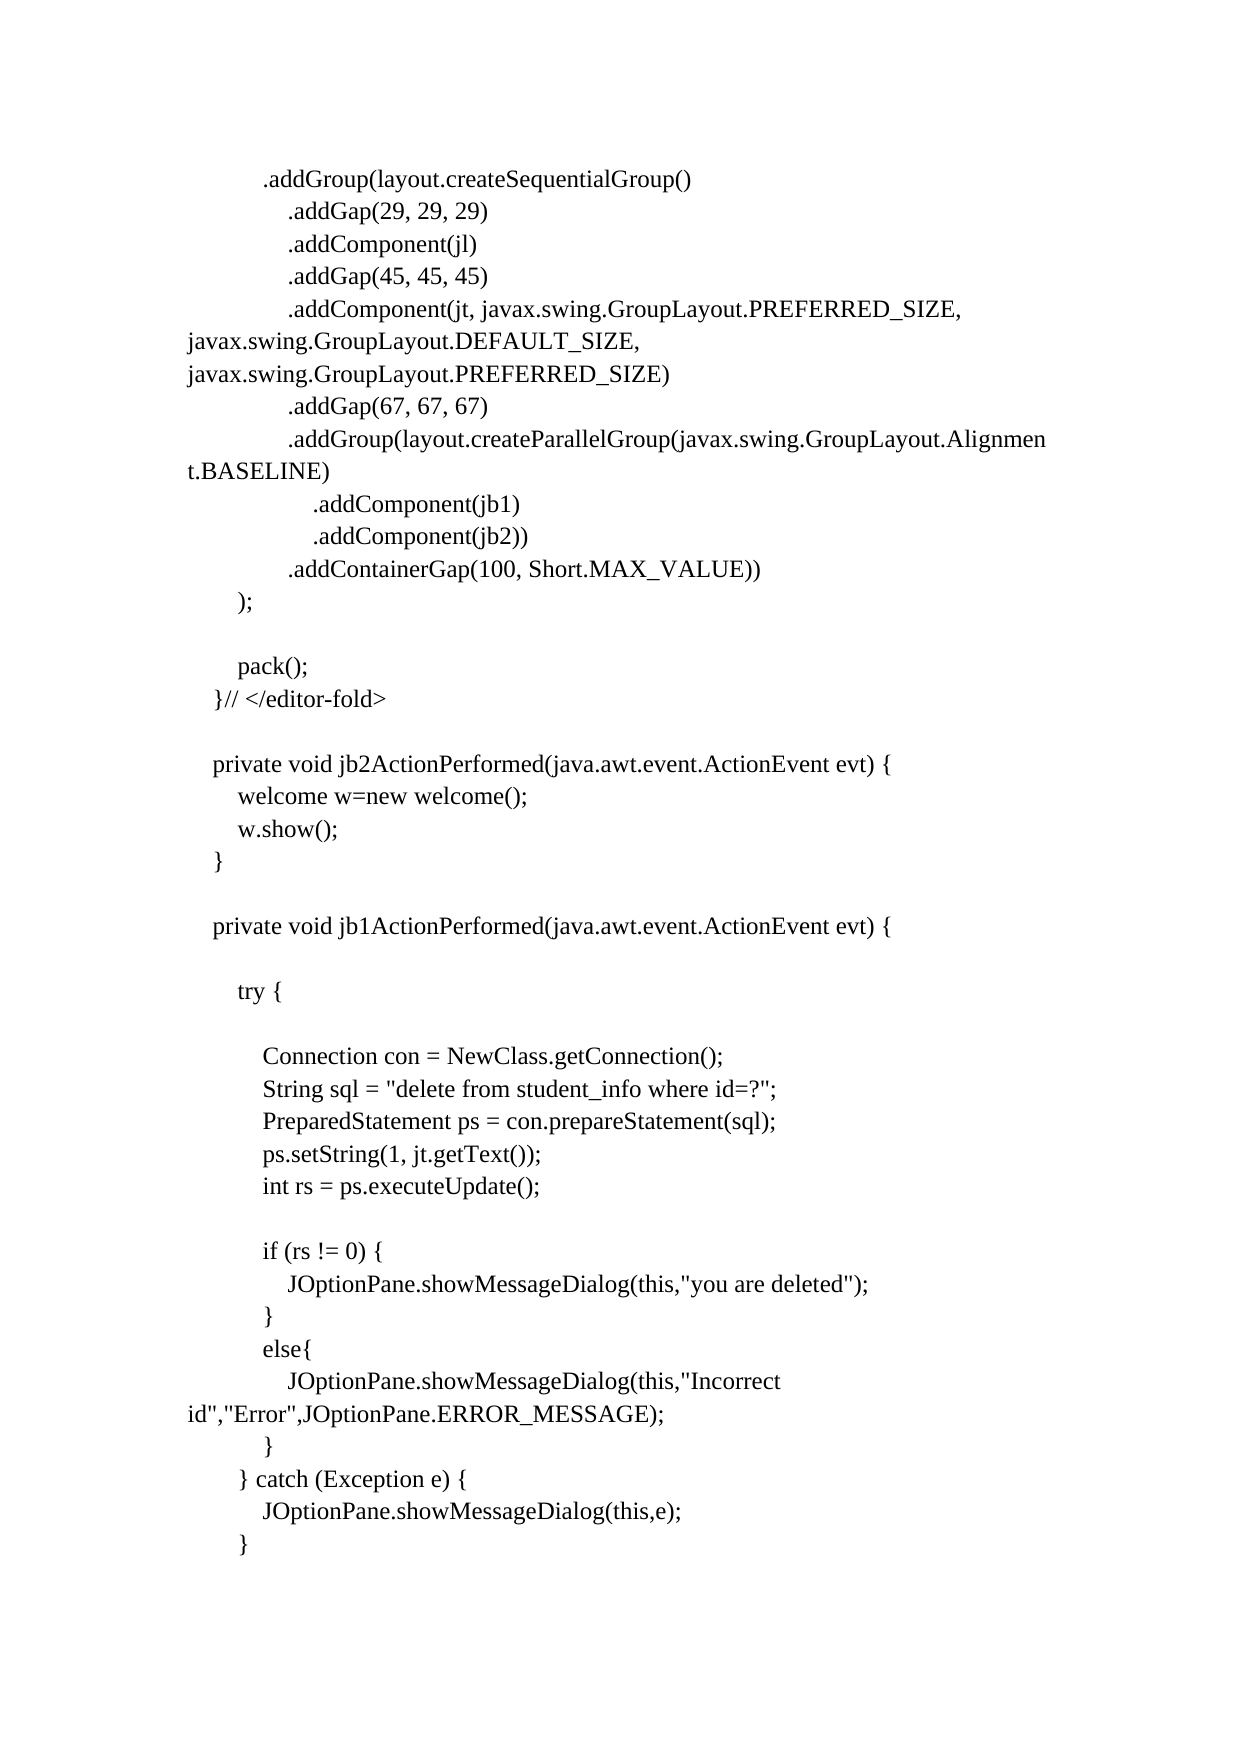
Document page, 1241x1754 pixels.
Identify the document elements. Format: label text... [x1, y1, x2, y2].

text welcome w=new welcome(); [187, 779, 1053, 812]
text .addComponent(jb2)) [187, 519, 1053, 552]
text .addGap(29, 29, 29) [187, 194, 1053, 227]
text PreparedStatement ps = con.prepareStatement(sql); [187, 1104, 1053, 1137]
text } [187, 1527, 1053, 1559]
text .addGap(67, 67, 67) [187, 389, 1053, 422]
text } [187, 1299, 1053, 1332]
text .addComponent(jt, javax.swing.GroupLayout.PREFERRED_SIZE, javax.swing.GroupLayout.DEFAULT_SIZE, javax.swing.GroupLayout.PREFERRED_SIZE) [187, 292, 1053, 389]
text Connection con = NewClass.getConnection(); [187, 1039, 1053, 1072]
text ps.setString(1, jt.getText()); [187, 1137, 1053, 1169]
text } [187, 1429, 1053, 1462]
text .addContainerGap(100, Short.MAX_VALUE)) [187, 552, 1053, 584]
text else{ [187, 1332, 1053, 1364]
text }// </editor-fold> [187, 682, 1053, 714]
text w.show(); [187, 812, 1053, 844]
text JOptionPane.showMessageDialog(this,"you are deleted"); [187, 1267, 1053, 1299]
text } catch (Exception e) { [187, 1462, 1053, 1494]
text } [187, 844, 1053, 877]
text int rs = ps.executeUpdate(); [187, 1169, 1053, 1202]
text ); [187, 584, 1053, 617]
text private void jb2ActionPerformed(java.awt.event.ActionEvent evt) { [187, 747, 1053, 779]
text if (rs != 0) { [187, 1234, 1053, 1267]
text JOptionPane.showMessageDialog(this,e); [187, 1494, 1053, 1527]
text try { [187, 974, 1053, 1007]
text .addGroup(layout.createParallelGroup(javax.swing.GroupLayout.Alignment.BASELINE) [187, 422, 1053, 487]
text JOptionPane.showMessageDialog(this,"Incorrect id","Error",JOptionPane.ERROR_MESSAGE); [187, 1364, 1053, 1429]
text .addComponent(jb1) [187, 487, 1053, 519]
text .addComponent(jl) [187, 227, 1053, 259]
text private void jb1ActionPerformed(java.awt.event.ActionEvent evt) { [187, 909, 1053, 942]
text String sql = "delete from student_info where id=?"; [187, 1072, 1053, 1104]
text .addGap(45, 45, 45) [187, 259, 1053, 292]
text pack(); [187, 649, 1053, 682]
text .addGroup(layout.createSequentialGroup() [187, 162, 1053, 194]
